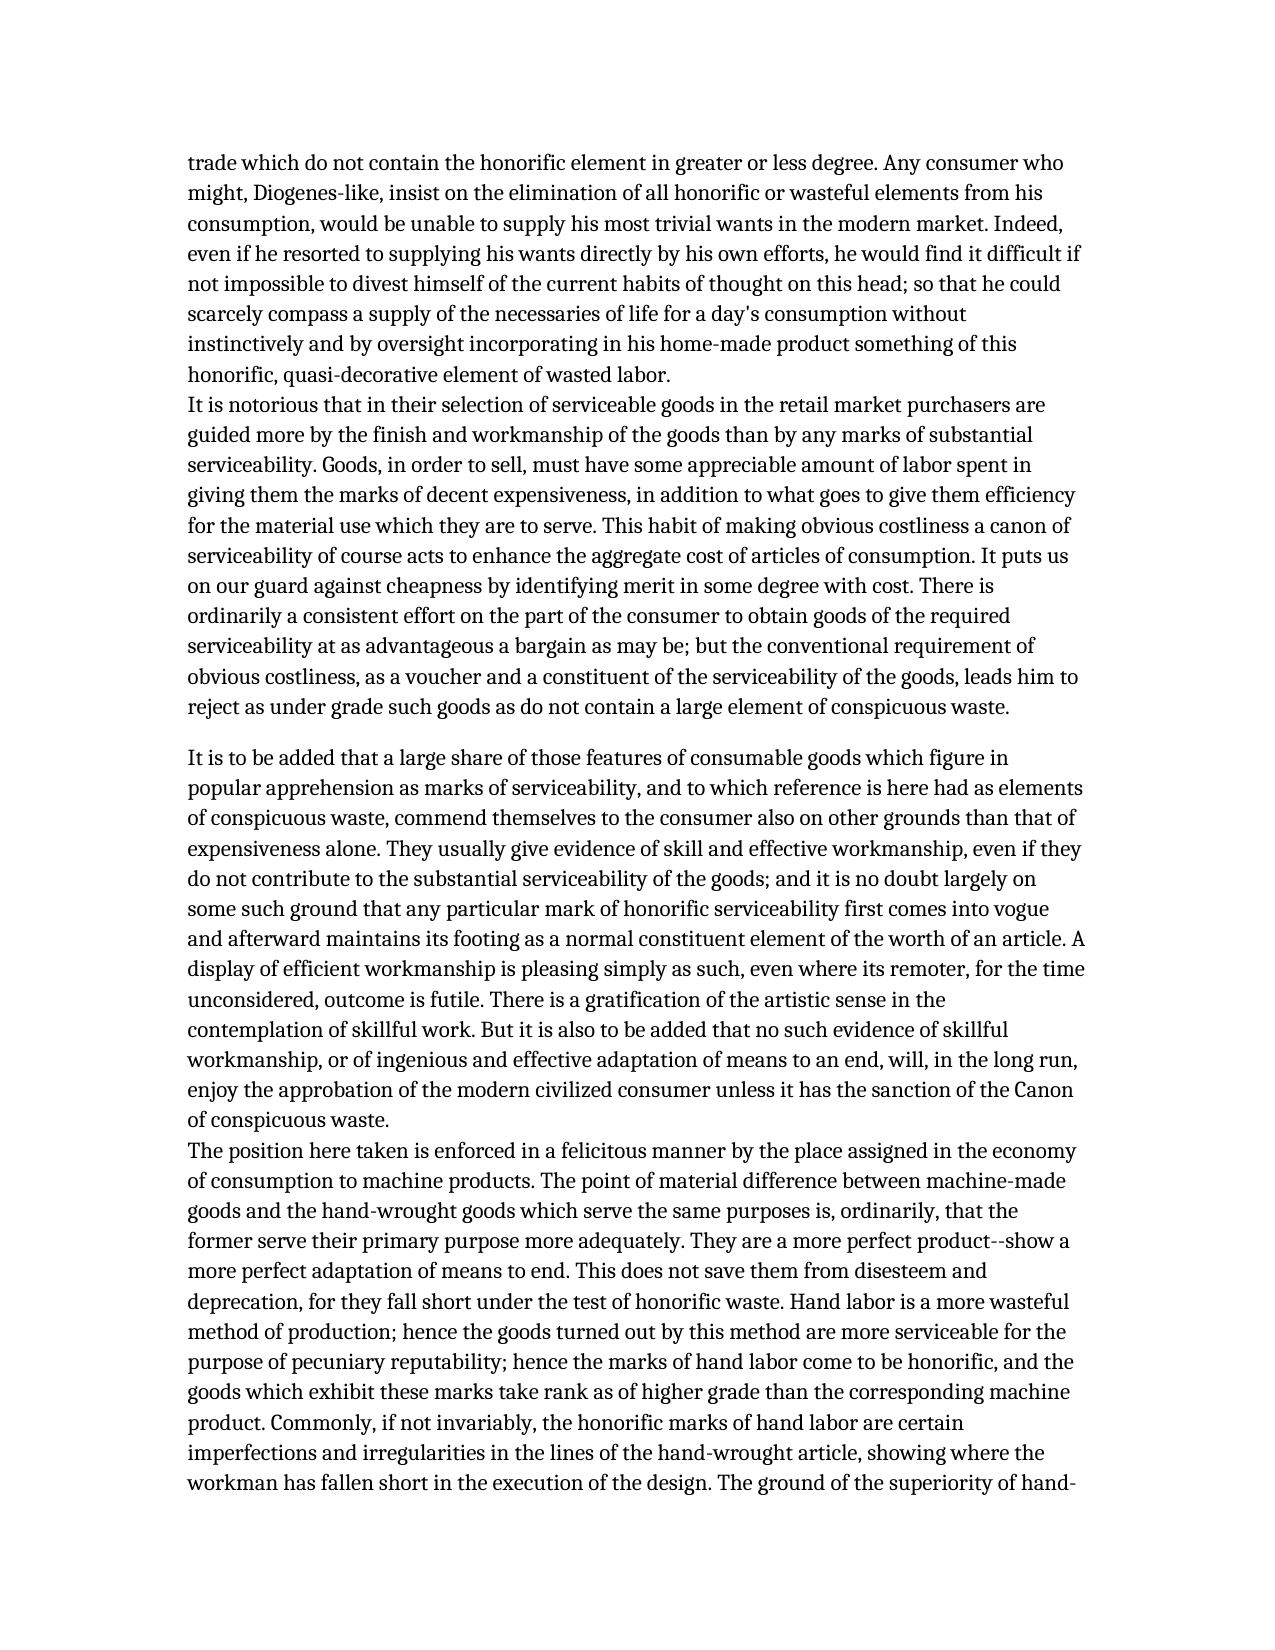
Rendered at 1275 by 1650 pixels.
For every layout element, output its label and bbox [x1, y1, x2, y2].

text [187, 745, 1087, 1496]
text [187, 150, 1087, 720]
